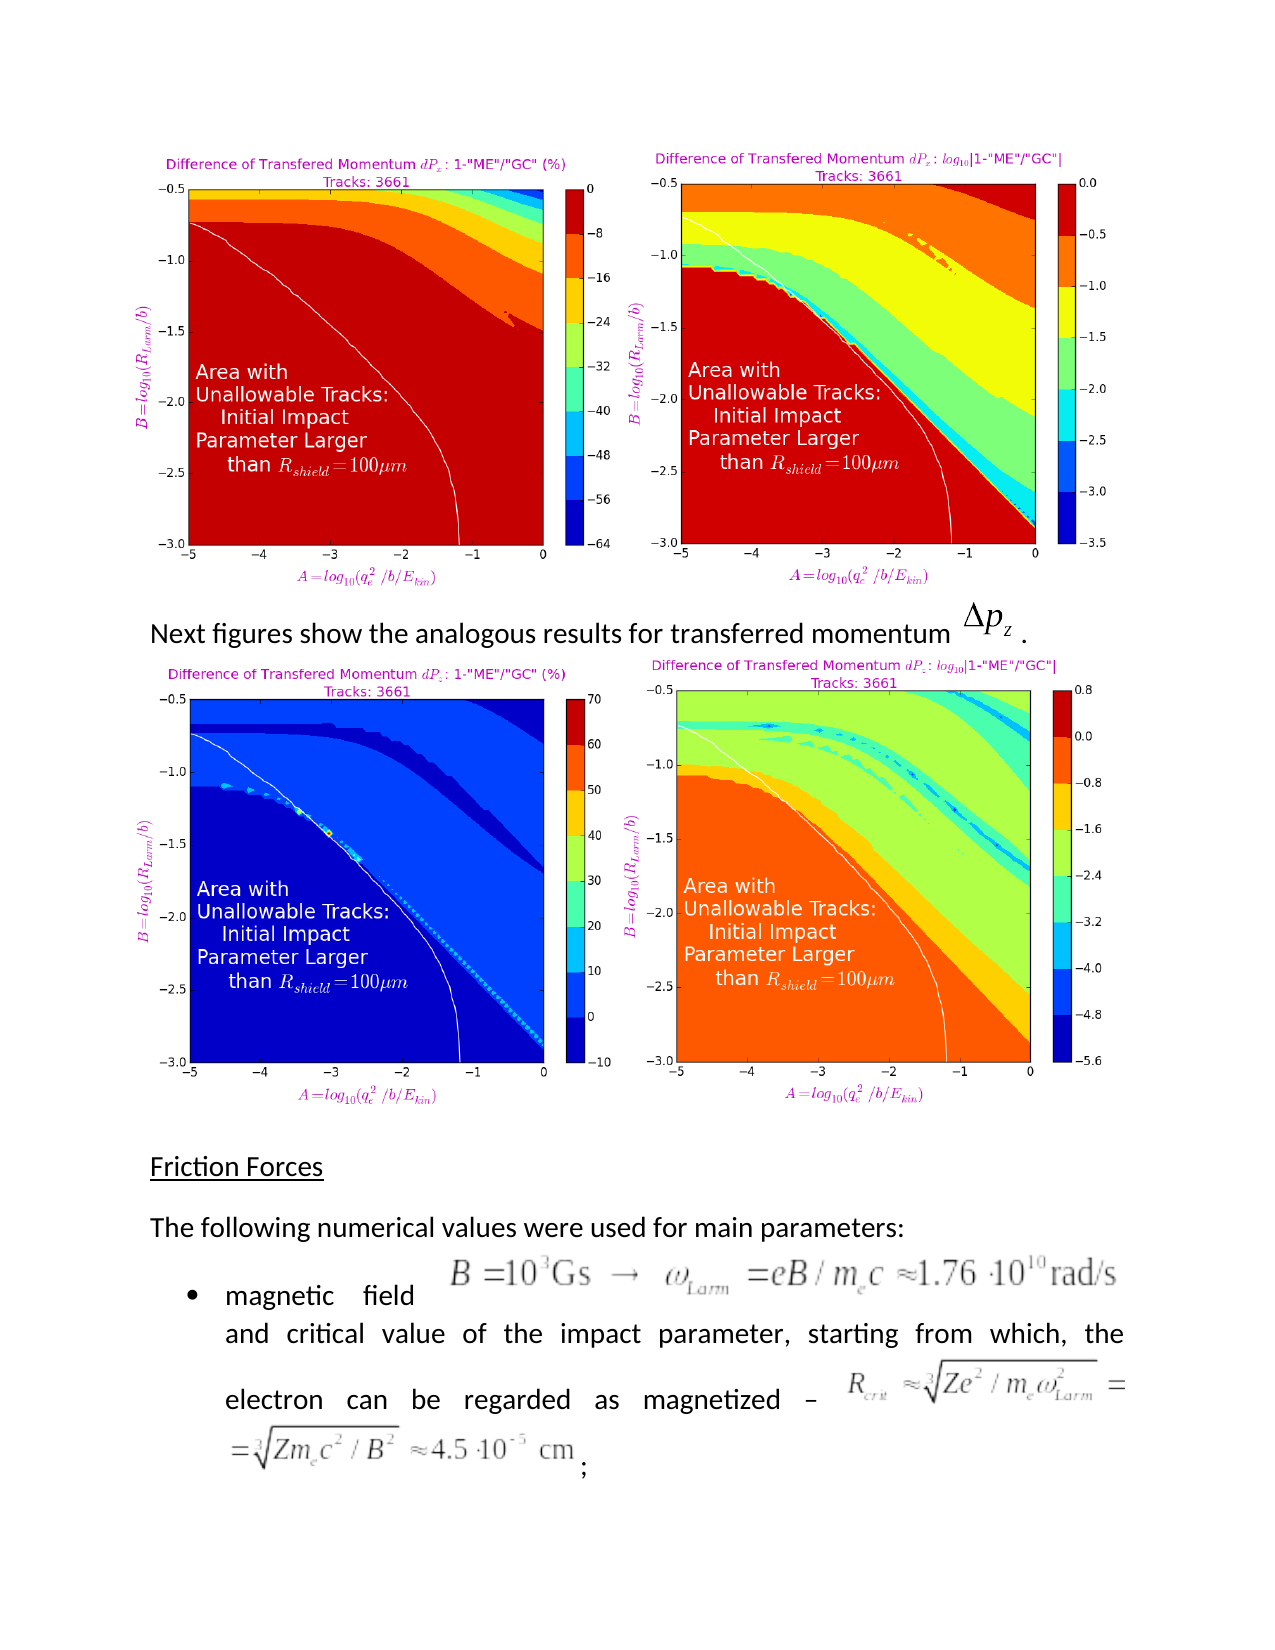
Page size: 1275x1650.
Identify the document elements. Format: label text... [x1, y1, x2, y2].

list magnetic field and critical value of the impact parameter, starting from which, the electron can be regarded as magnetized – ; [187, 1247, 1125, 1483]
picture [623, 150, 1113, 588]
text Friction Forces [150, 1148, 1125, 1184]
picture [620, 654, 1110, 1107]
picture [131, 154, 618, 588]
picture [131, 669, 615, 1107]
text Next figures show the analogous results for transferred momentum . [150, 591, 1125, 651]
text The following numerical values were used for main parameters: [150, 1209, 1125, 1244]
